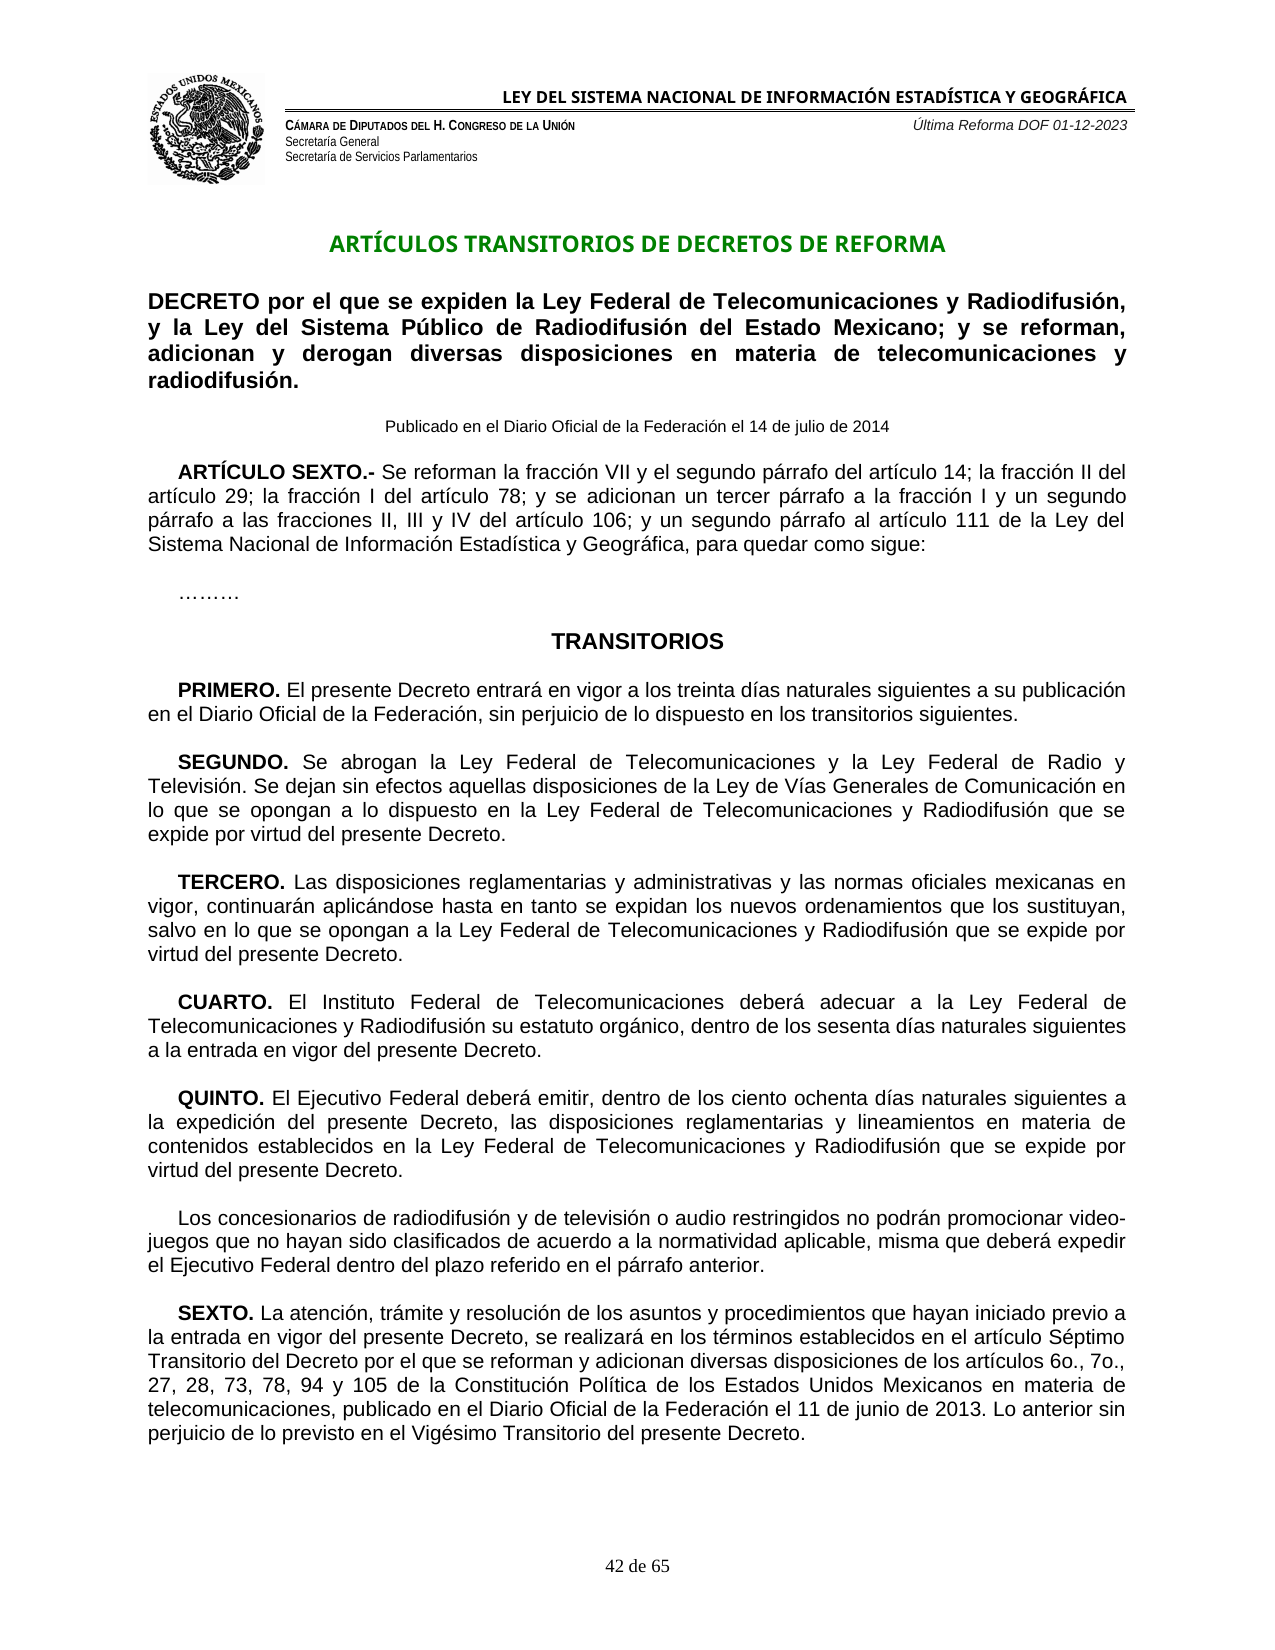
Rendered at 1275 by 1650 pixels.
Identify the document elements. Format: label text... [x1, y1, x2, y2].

text DECRETO por el que se expiden la Ley Federal de Telecomunicaciones y Radiodifusión, y la Ley del Sistema Público de Radiodifusión del Estado Mexicano; y se reforman, adicionan y derogan diversas disposiciones en materia de telecomunicaciones y radiodifusión. [148, 288, 1127, 393]
text QUINTO. El Ejecutivo Federal deberá emitir, dentro de los ciento ochenta días naturales siguientes a la expedición del presente Decreto, las disposiciones reglamentarias y lineamientos en materia de contenidos establecidos en la Ley Federal de Telecomunicaciones y Radiodifusión que se expide por virtud del presente Decreto. [148, 1086, 1127, 1181]
text ……… [148, 580, 1127, 604]
text TRANSITORIOS [148, 628, 1127, 654]
text ARTÍCULO SEXTO.- Se reforman la fracción VII y el segundo párrafo del artículo 14; la fracción II del artículo 29; la fracción I del artículo 78; y se adicionan un tercer párrafo a la fracción I y un segundo párrafo a las fracciones II, III y IV del artículo 106; y un segundo párrafo al artículo 111 de la Ley del Sistema Nacional de Información Estadística y Geográfica, para quedar como sigue: [148, 460, 1127, 556]
text Publicado en el Diario Oficial de la Federación el 14 de julio de 2014 [148, 417, 1127, 436]
text Los concesionarios de radiodifusión y de televisión o audio restringidos no podrán promocionar video-juegos que no hayan sido clasificados de acuerdo a la normatividad aplicable, misma que deberá expedir el Ejecutivo Federal dentro del plazo referido en el párrafo anterior. [148, 1205, 1127, 1277]
text CUARTO. El Instituto Federal de Telecomunicaciones deberá adecuar a la Ley Federal de Telecomunicaciones y Radiodifusión su estatuto orgánico, dentro de los sesenta días naturales siguientes a la entrada en vigor del presente Decreto. [148, 990, 1127, 1062]
text SEXTO. La atención, trámite y resolución de los asuntos y procedimientos que hayan iniciado previo a la entrada en vigor del presente Decreto, se realizará en los términos establecidos en el artículo Séptimo Transitorio del Decreto por el que se reforman y adicionan diversas disposiciones de los artículos 6o., 7o., 27, 28, 73, 78, 94 y 105 de la Constitución Política de los Estados Unidos Mexicanos en materia de telecomunicaciones, publicado en el Diario Oficial de la Federación el 11 de junio de 2013. Lo anterior sin perjuicio de lo previsto en el Vigésimo Transitorio del presente Decreto. [148, 1301, 1127, 1445]
text SEGUNDO. Se abrogan la Ley Federal de Telecomunicaciones y la Ley Federal de Radio y Televisión. Se dejan sin efectos aquellas disposiciones de la Ley de Vías Generales de Comunicación en lo que se opongan a lo dispuesto en la Ley Federal de Telecomunicaciones y Radiodifusión que se expide por virtud del presente Decreto. [148, 750, 1127, 846]
text TERCERO. Las disposiciones reglamentarias y administrativas y las normas oficiales mexicanas en vigor, continuarán aplicándose hasta en tanto se expidan los nuevos ordenamientos que los sustituyan, salvo en lo que se opongan a la Ley Federal de Telecomunicaciones y Radiodifusión que se expide por virtud del presente Decreto. [148, 870, 1127, 966]
text PRIMERO. El presente Decreto entrará en vigor a los treinta días naturales siguientes a su publicación en el Diario Oficial de la Federación, sin perjuicio de lo dispuesto en los transitorios siguientes. [148, 678, 1127, 726]
text ARTÍCULOS TRANSITORIOS DE DECRETOS DE REFORMA [148, 228, 1127, 259]
